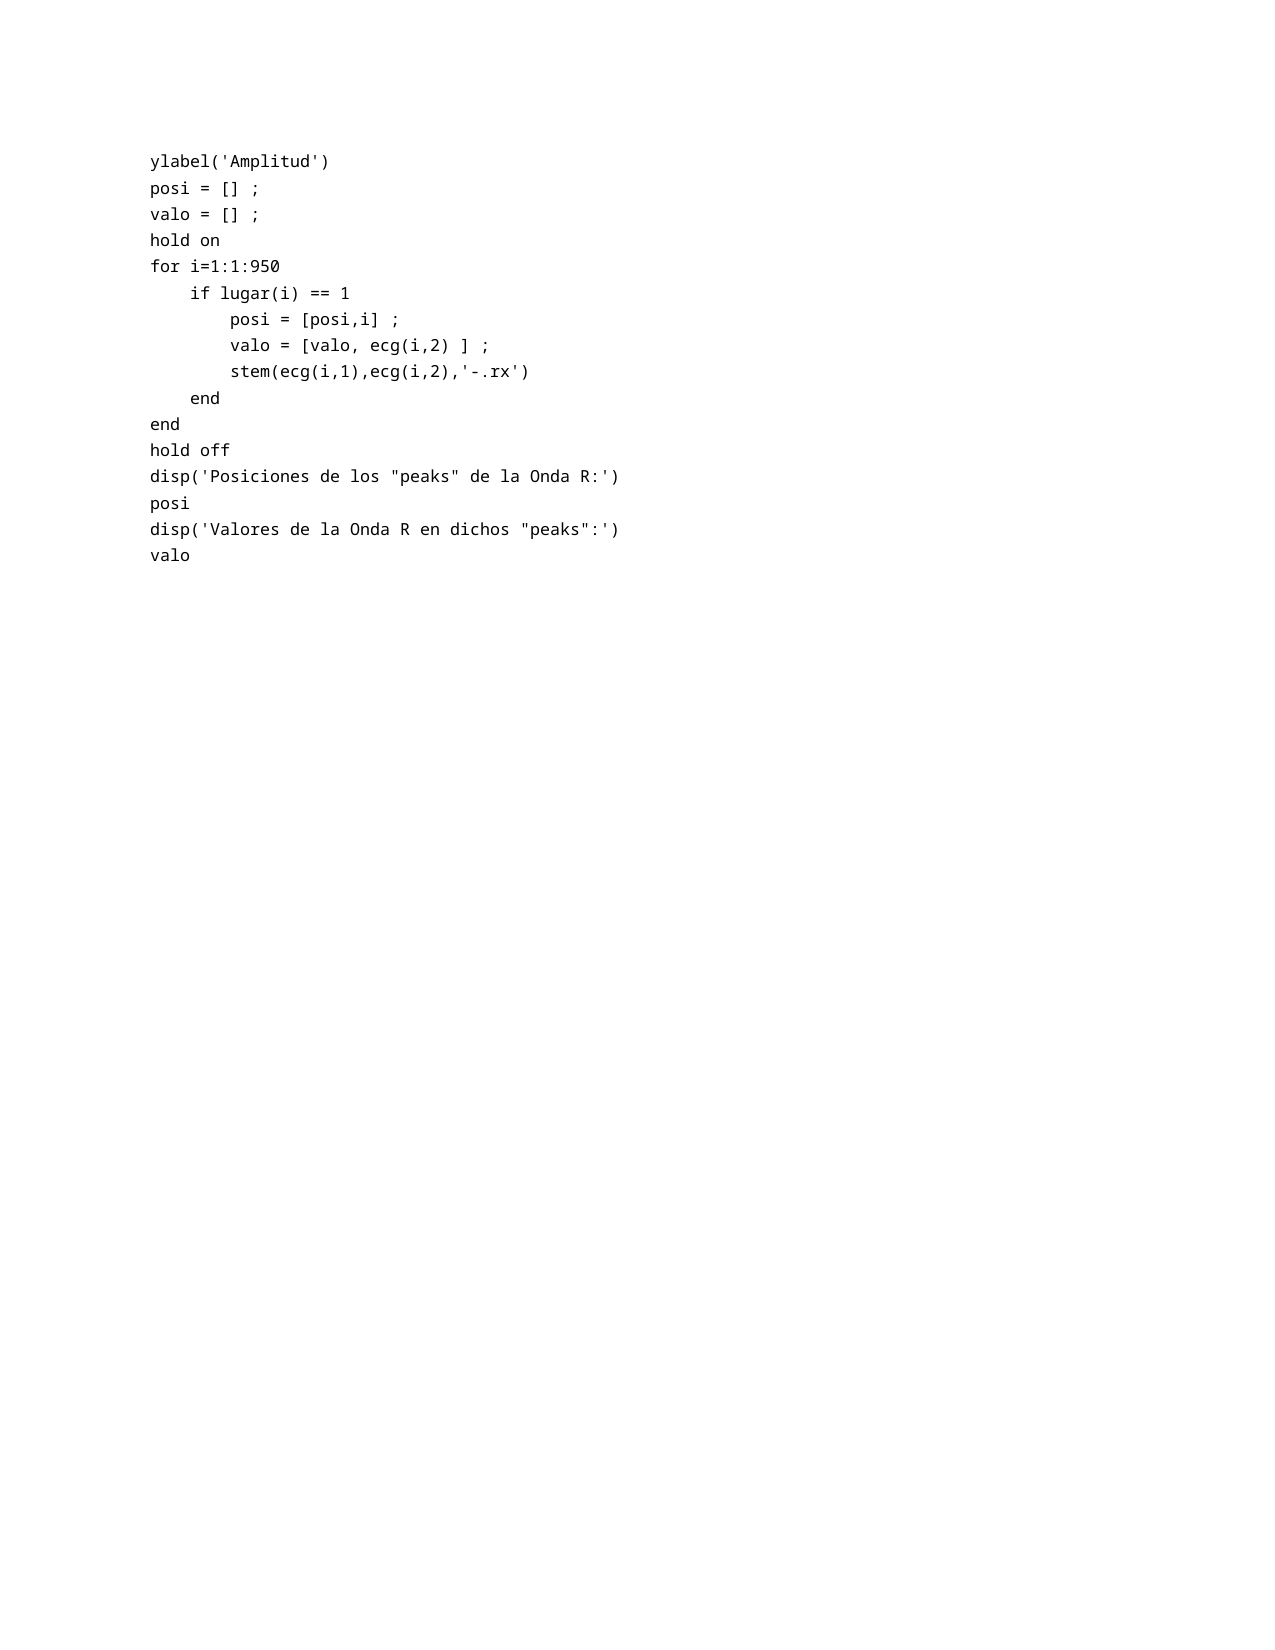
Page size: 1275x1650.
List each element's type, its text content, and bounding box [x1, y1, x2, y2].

text for i=1:1:950 [150, 255, 1125, 278]
text end [150, 412, 1125, 435]
text ylabel('Amplitud') [150, 150, 1125, 173]
text hold on [150, 229, 1125, 251]
text valo [150, 544, 1125, 566]
text posi [150, 491, 1125, 514]
text if lugar(i) == 1 [150, 281, 1125, 304]
text disp('Posiciones de los "peaks" de la Onda R:') [150, 465, 1125, 488]
text posi = [posi,i] ; [150, 307, 1125, 330]
text hold off [150, 439, 1125, 461]
text disp('Valores de la Onda R en dichos "peaks":') [150, 517, 1125, 540]
text valo = [valo, ecg(i,2) ] ; [150, 334, 1125, 356]
text end [150, 386, 1125, 409]
text posi = [] ; [150, 176, 1125, 199]
text stem(ecg(i,1),ecg(i,2),'-.rx') [150, 360, 1125, 383]
text valo = [] ; [150, 202, 1125, 225]
